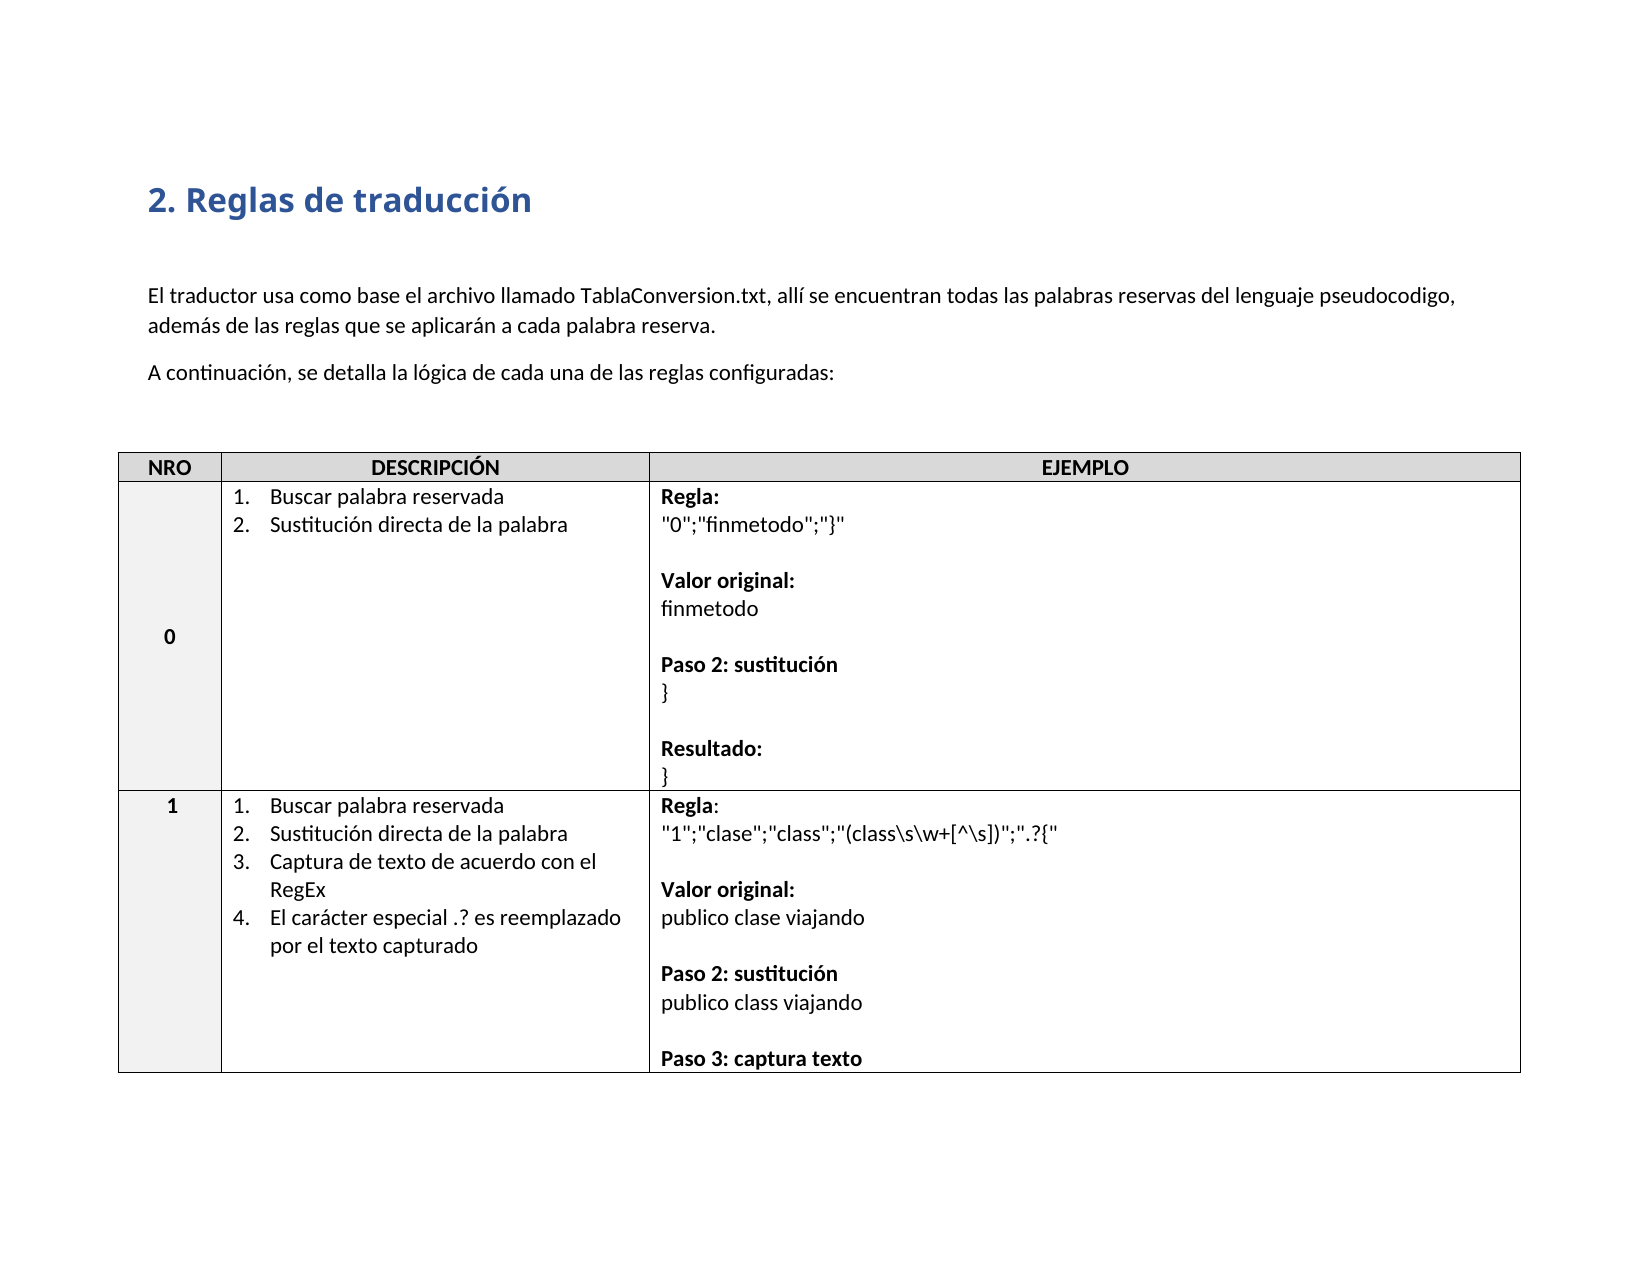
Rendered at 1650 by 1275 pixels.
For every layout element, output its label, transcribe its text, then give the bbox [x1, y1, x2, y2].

table_cell Regla: "0";"finmetodo";"}" Valor original: finmetodo Paso 2: sustitución } Resultado: } [650, 482, 1520, 790]
text A continuación, se detalla la lógica de cada una de las reglas configuradas: [148, 358, 1502, 386]
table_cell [222, 791, 649, 1072]
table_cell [650, 791, 1520, 1072]
text El traductor usa como base el archivo llamado TablaConversion.txt, allí se encuentran todas las palabras reservas del lenguaje pseudocodigo, además de las reglas que se aplicarán a cada palabra reserva. [148, 281, 1502, 339]
table_header EJEMPLO [650, 453, 1520, 481]
table_header NRO [119, 453, 221, 481]
subtitle Reglas de traducción [148, 177, 1502, 223]
table_cell 1 [119, 791, 221, 1072]
table_cell Buscar palabra reservada Sustitución directa de la palabra [222, 482, 649, 790]
table_cell 0 [119, 482, 221, 790]
table_header DESCRIPCIÓN [222, 453, 649, 481]
